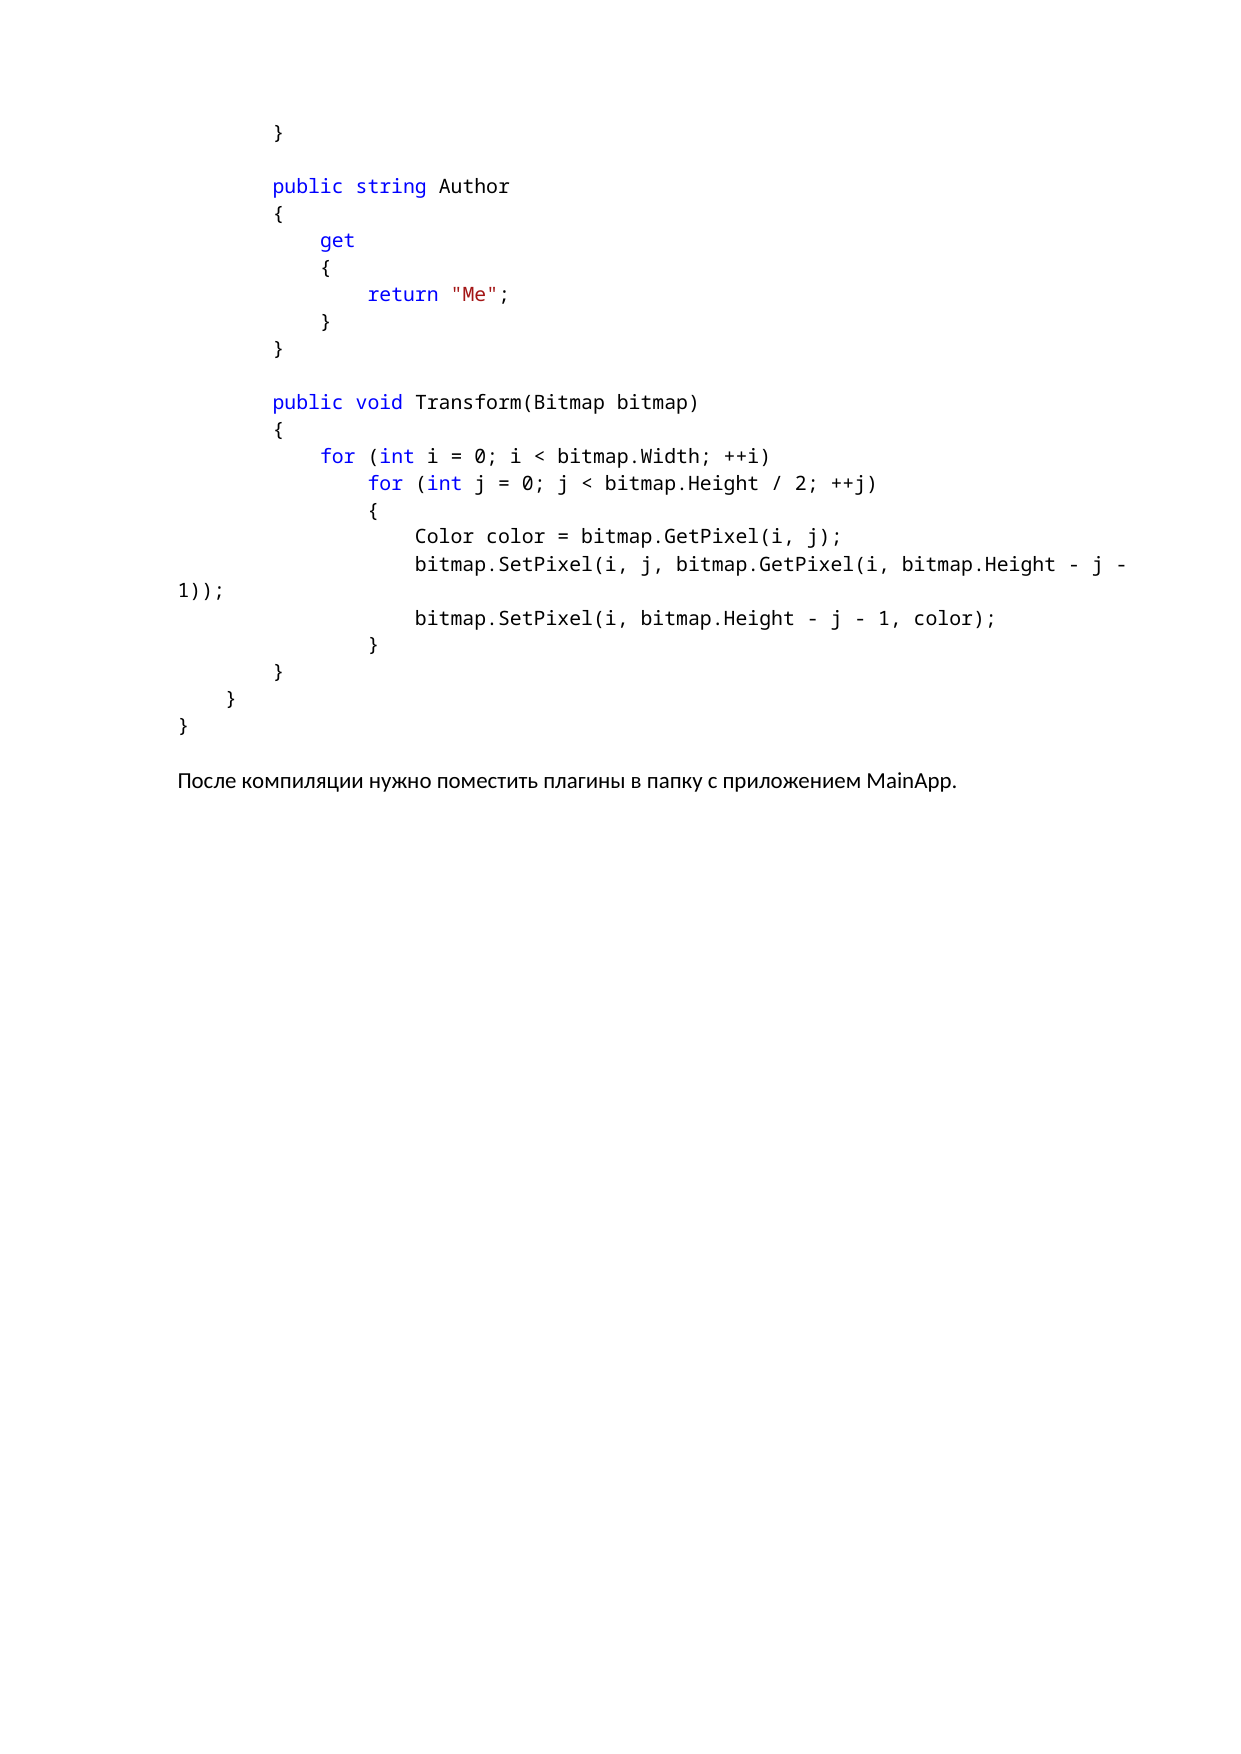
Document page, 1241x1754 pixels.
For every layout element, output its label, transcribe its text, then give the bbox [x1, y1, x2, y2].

text for (int i = 0; i < bitmap.Width; ++i) [177, 442, 1152, 469]
text После компиляции нужно поместить плагины в папку с приложением MainApp. [177, 767, 1152, 795]
text } [177, 658, 1152, 685]
text } [177, 685, 1152, 712]
text } [177, 712, 1152, 739]
text } [177, 118, 1152, 145]
text public string Author [177, 172, 1152, 199]
text } [177, 307, 1152, 334]
text { [177, 415, 1152, 442]
text get [177, 226, 1152, 253]
text } [177, 334, 1152, 361]
text bitmap.SetPixel(i, j, bitmap.GetPixel(i, bitmap.Height - j - 1)); [177, 550, 1152, 604]
text { [177, 199, 1152, 226]
text Color color = bitmap.GetPixel(i, j); [177, 523, 1152, 550]
text { [177, 253, 1152, 280]
text return "Me"; [177, 280, 1152, 307]
text } [177, 631, 1152, 658]
text { [177, 496, 1152, 523]
text for (int j = 0; j < bitmap.Height / 2; ++j) [177, 469, 1152, 496]
text public void Transform(Bitmap bitmap) [177, 388, 1152, 415]
text bitmap.SetPixel(i, bitmap.Height - j - 1, color); [177, 604, 1152, 631]
